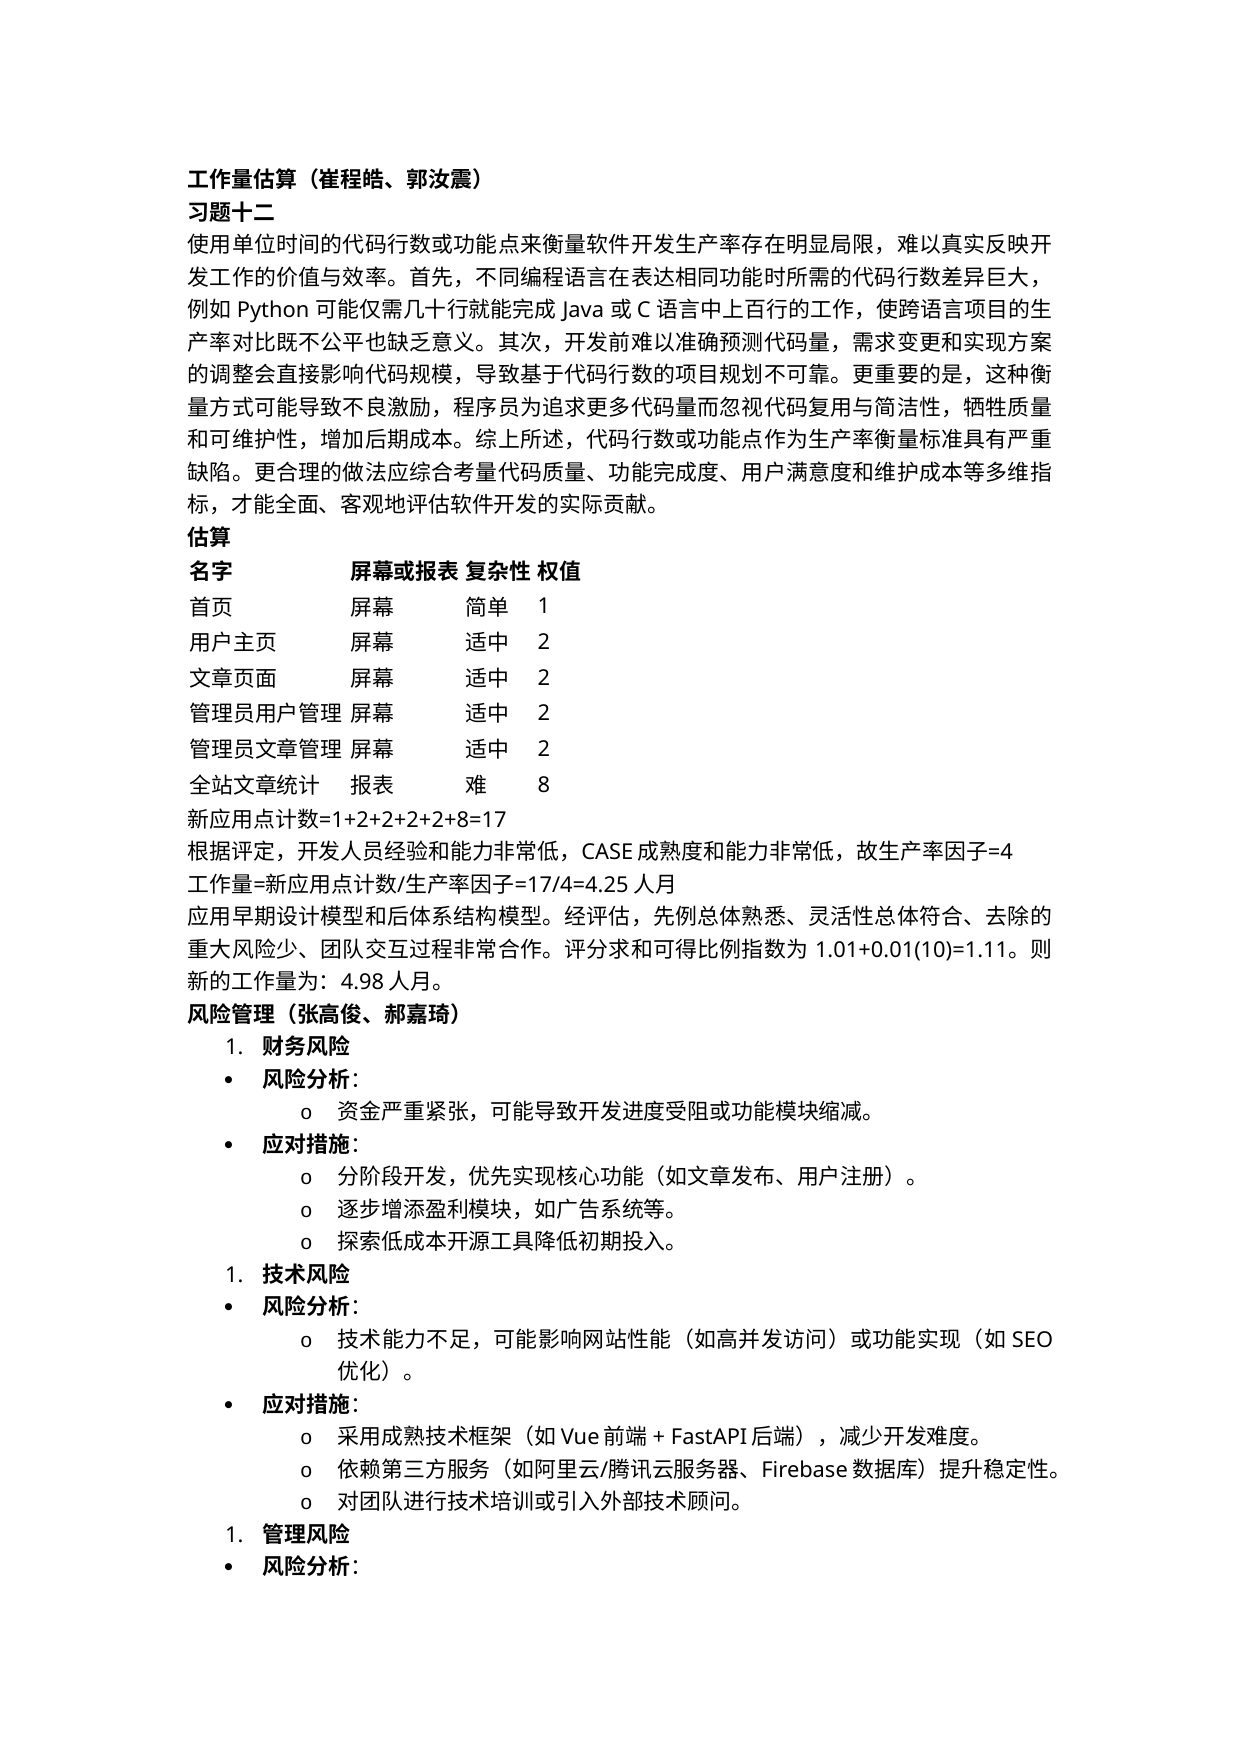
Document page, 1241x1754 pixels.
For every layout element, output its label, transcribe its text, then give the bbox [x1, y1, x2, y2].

text 使用单位时间的代码行数或功能点来衡量软件开发生产率存在明显局限，难以真实反映开发工作的价值与效率。首先，不同编程语言在表达相同功能时所需的代码行数差异巨大，例如 Python 可能仅需几十行就能完成 Java 或 C 语言中上百行的工作，使跨语言项目的生产率对比既不公平也缺乏意义。其次，开发前难以准确预测代码量，需求变更和实现方案的调整会直接影响代码规模，导致基于代码行数的项目规划不可靠。更重要的是，这种衡量方式可能导致不良激励，程序员为追求更多代码量而忽视代码复用与简洁性，牺牲质量和可维护性，增加后期成本。综上所述，代码行数或功能点作为生产率衡量标准具有严重缺陷。更合理的做法应综合考量代码质量、功能完成度、用户满意度和维护成本等多维指标，才能全面、客观地评估软件开发的实际贡献。 [187, 227, 1053, 519]
list 分阶段开发，优先实现核心功能（如文章发布、用户注册）。 [300, 1159, 1053, 1191]
table_cell 适中 [464, 695, 536, 730]
table_cell 屏幕 [348, 695, 464, 730]
table_cell 管理员用户管理 [188, 695, 348, 730]
list 技术风险 [225, 1256, 1053, 1289]
table_header 权值 [536, 552, 587, 588]
table_cell 适中 [464, 623, 536, 659]
table_cell 用户主页 [188, 623, 348, 659]
table_cell 文章页面 [188, 659, 348, 694]
table_cell 适中 [464, 730, 536, 766]
list 资金严重紧张，可能导致开发进度受阻或功能模块缩减。 [300, 1094, 1053, 1126]
list 采用成熟技术框架（如Vue前端 + FastAPI后端），减少开发难度。 [300, 1419, 1053, 1451]
text 应用早期设计模型和后体系结构模型。经评估，先例总体熟悉、灵活性总体符合、去除的重大风险少、团队交互过程非常合作。评分求和可得比例指数为1.01+0.01(10)=1.11。则新的工作量为：4.98人月。 [187, 899, 1053, 996]
list 风险分析： [225, 1549, 1053, 1581]
table_cell 1 [536, 588, 587, 623]
table_header 复杂性 [464, 552, 536, 588]
text 工作量估算（崔程皓、郭汝震） [187, 162, 1053, 194]
list 技术能力不足，可能影响网站性能（如高并发访问）或功能实现（如SEO优化）。 [300, 1321, 1053, 1386]
list 应对措施： [225, 1126, 1053, 1159]
table_cell 屏幕 [348, 659, 464, 694]
table_cell 简单 [464, 588, 536, 623]
text 估算 [187, 519, 1053, 552]
table_cell 屏幕 [348, 588, 464, 623]
list 管理风险 [225, 1516, 1053, 1549]
list 探索低成本开源工具降低初期投入。 [300, 1224, 1053, 1256]
table_header 屏幕或报表 [348, 552, 464, 588]
table_cell 难 [464, 766, 536, 801]
table_cell 适中 [464, 659, 536, 694]
table_cell 2 [536, 730, 587, 766]
list 逐步增添盈利模块，如广告系统等。 [300, 1191, 1053, 1224]
table_cell 2 [536, 695, 587, 730]
table_cell 首页 [188, 588, 348, 623]
text 习题十二 [187, 194, 1053, 227]
table_cell 全站文章统计 [188, 766, 348, 801]
text 根据评定，开发人员经验和能力非常低，CASE成熟度和能力非常低，故生产率因子=4 [187, 834, 1053, 866]
list 风险分析： [225, 1289, 1053, 1321]
text 工作量=新应用点计数/生产率因子=17/4=4.25人月 [187, 866, 1053, 899]
table_cell 屏幕 [348, 623, 464, 659]
table_header 名字 [188, 552, 348, 588]
table_cell 2 [536, 659, 587, 694]
list 依赖第三方服务（如阿里云/腾讯云服务器、Firebase数据库）提升稳定性。 [300, 1451, 1053, 1484]
table_cell 屏幕 [348, 730, 464, 766]
table_cell 8 [536, 766, 587, 801]
table_cell 管理员文章管理 [188, 730, 348, 766]
table_cell 报表 [348, 766, 464, 801]
list 风险分析： [225, 1061, 1053, 1094]
text 新应用点计数=1+2+2+2+2+8=17 [187, 801, 1053, 834]
table_cell 2 [536, 623, 587, 659]
list 应对措施： [225, 1386, 1053, 1419]
text 风险管理（张高俊、郝嘉琦） [187, 996, 1053, 1029]
list 对团队进行技术培训或引入外部技术顾问。 [300, 1484, 1053, 1516]
list 财务风险 [225, 1029, 1053, 1061]
